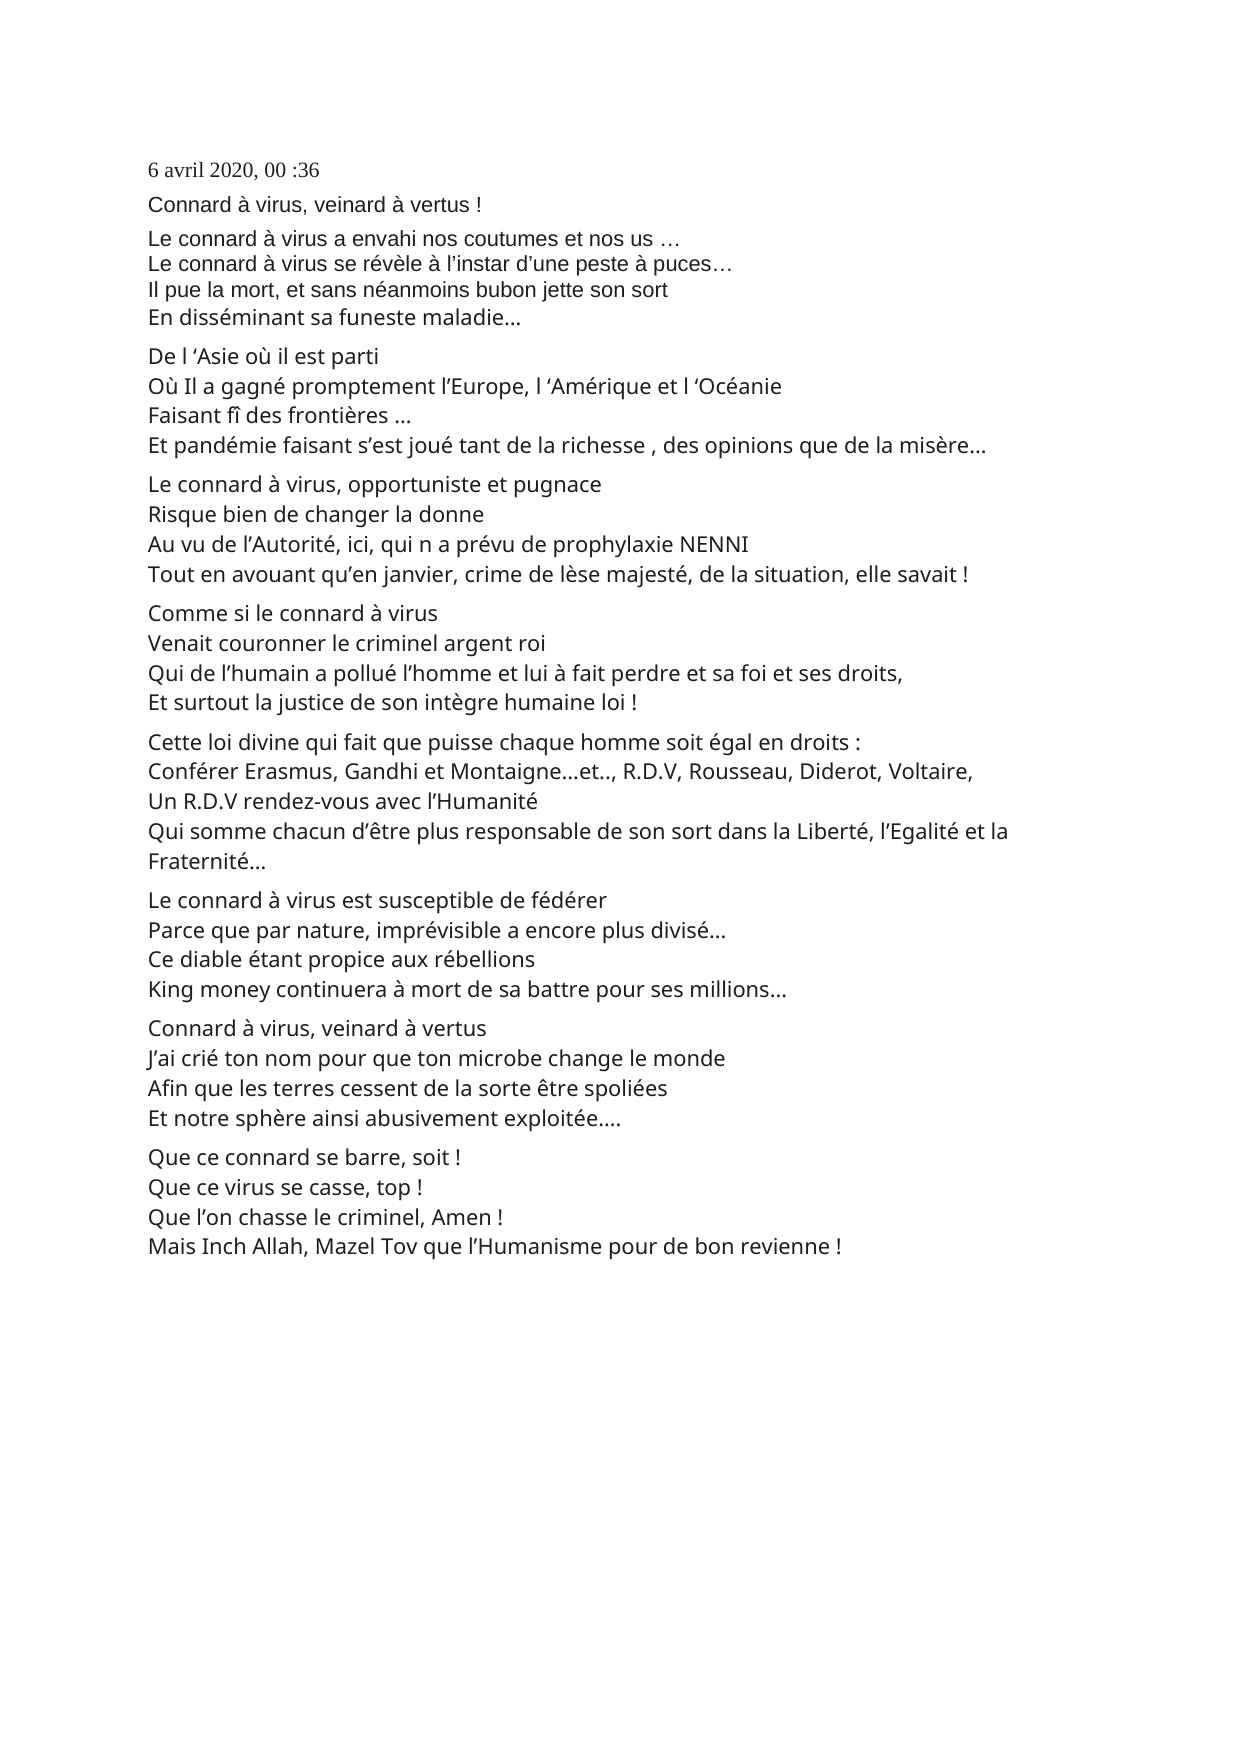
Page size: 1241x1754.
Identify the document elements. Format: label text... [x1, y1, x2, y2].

text Connard à virus, veinard à vertus J’ai crié ton nom pour que ton microbe change le monde Afin que les terres cessent de la sorte être spoliées Et notre sphère ainsi abusivement exploitée…. [148, 1013, 1093, 1133]
text 6 avril 2020, 00 :36 [148, 157, 1093, 182]
text De l ‘Asie où il est parti Où Il a gagné promptement l’Europe, l ‘Amérique et l ‘Océanie Faisant fî des frontières … Et pandémie faisant s’est joué tant de la richesse , des opinions que de la misère… [148, 341, 1093, 460]
text Le connard à virus, opportuniste et pugnace Risque bien de changer la donne Au vu de l’Autorité, ici, qui n a prévu de prophylaxie NENNI Tout en avouant qu’en janvier, crime de lèse majesté, de la situation, elle savait ! [148, 469, 1093, 589]
text Le connard à virus a envahi nos coutumes et nos us … Le connard à virus se révèle à l’instar d’une peste à puces… Il pue la mort, et sans néanmoins bubon jette son sort En disséminant sa funeste maladie… [148, 226, 1093, 332]
text Connard à virus, veinard à vertus ! [148, 192, 1093, 217]
text Comme si le connard à virus Venait couronner le criminel argent roi Qui de l’humain a pollué l’homme et lui à fait perdre et sa foi et ses droits, Et surtout la justice de son intègre humaine loi ! [148, 598, 1093, 717]
text Que ce connard se barre, soit ! Que ce virus se casse, top ! Que l’on chasse le criminel, Amen ! Mais Inch Allah, Mazel Tov que l’Humanisme pour de bon revienne ! [148, 1142, 1093, 1261]
text Cette loi divine qui fait que puisse chaque homme soit égal en droits : Conférer Erasmus, Gandhi et Montaigne…et.., R.D.V, Rousseau, Diderot, Voltaire, Un R.D.V rendez-vous avec l’Humanité Qui somme chacun d’être plus responsable de son sort dans la Liberté, l’Egalité et la Fraternité… [148, 727, 1093, 876]
text Le connard à virus est susceptible de fédérer Parce que par nature, imprévisible a encore plus divisé… Ce diable étant propice aux rébellions King money continuera à mort de sa battre pour ses millions… [148, 885, 1093, 1004]
